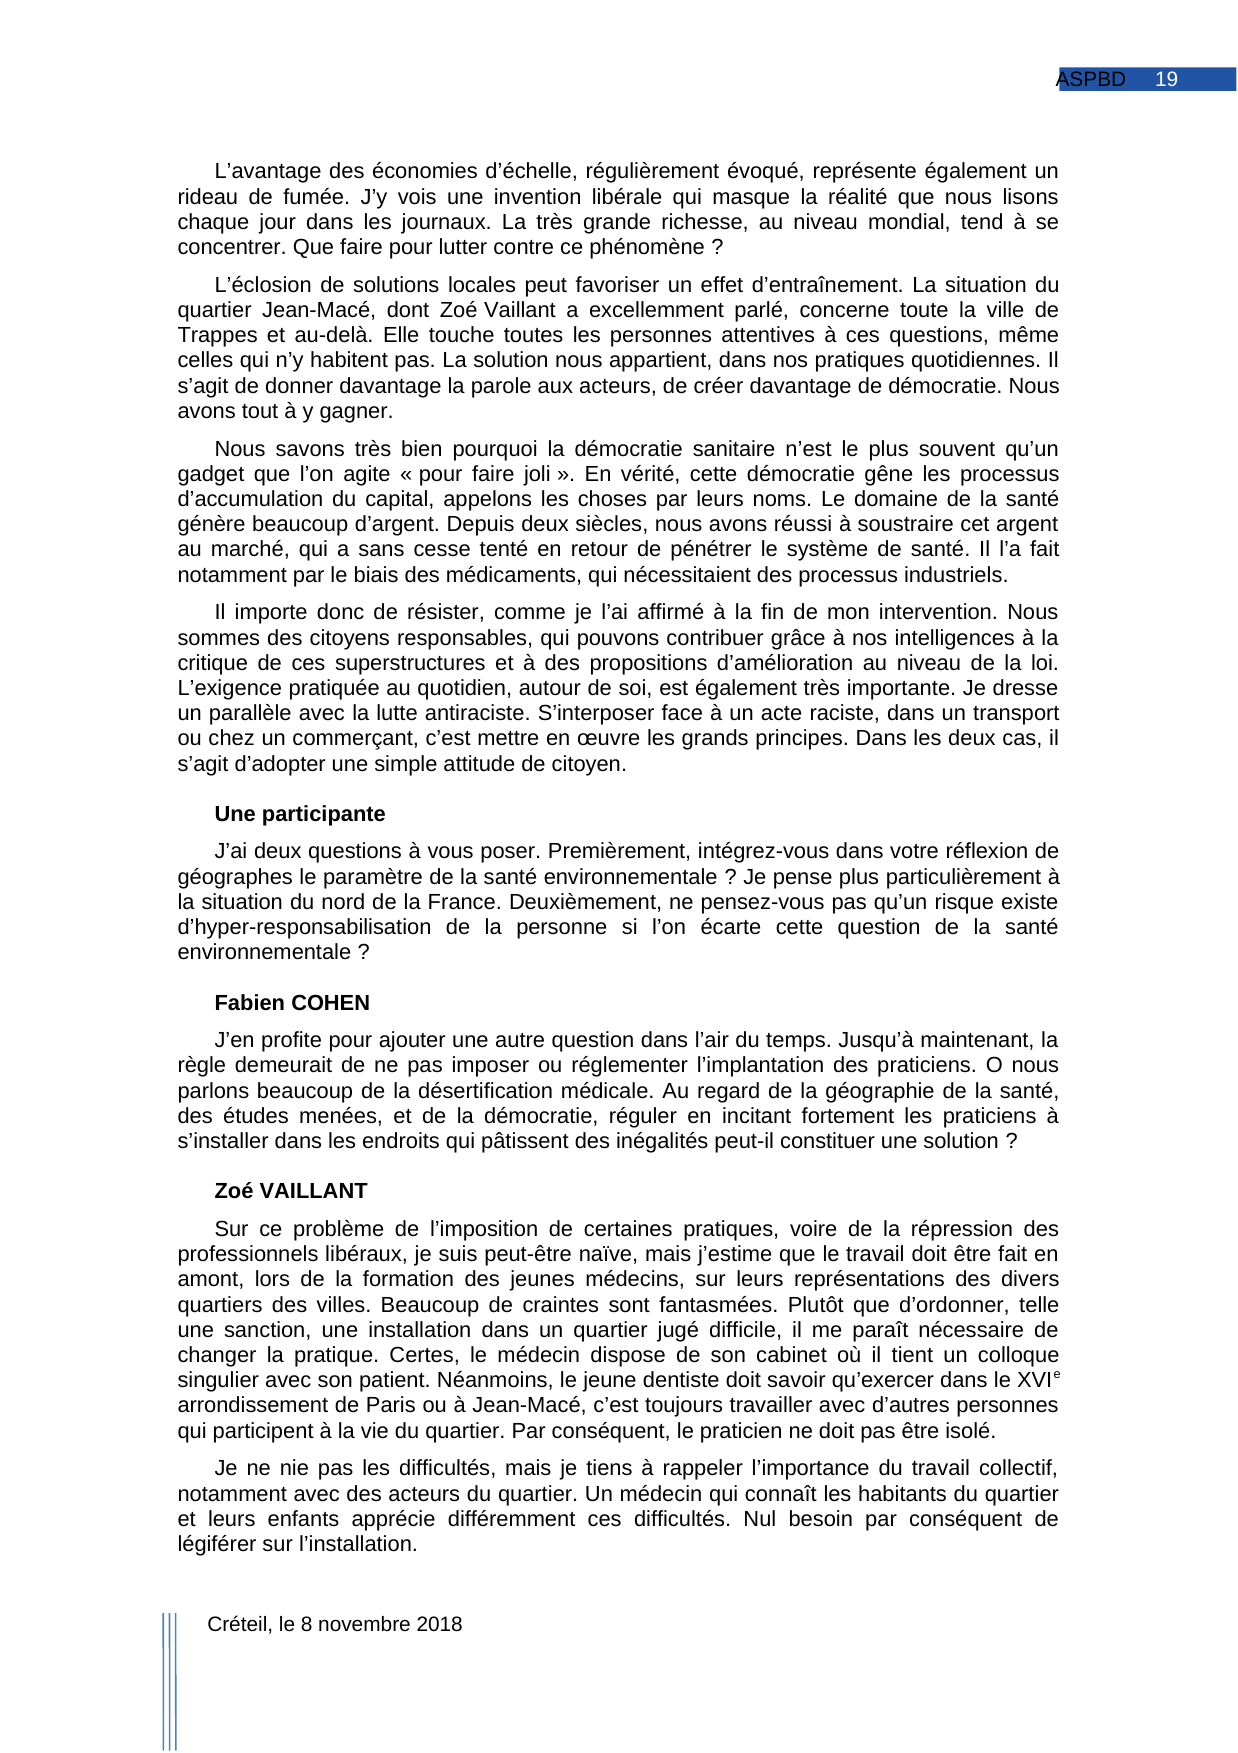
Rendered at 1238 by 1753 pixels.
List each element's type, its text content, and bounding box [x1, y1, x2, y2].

text Fabien COHEN [177, 989, 1060, 1014]
text Je ne nie pas les difficultés, mais je tiens à rappeler l’importance du travail collectif, notamment avec des acteurs du quartier. Un médecin qui connaît les habitants du quartier et leurs enfants apprécie différemment ces difficultés. Nul besoin par conséquent de légiférer sur l’installation. [177, 1455, 1060, 1556]
text J’ai deux questions à vous poser. Premièrement, intégrez-vous dans votre réflexion de géographes le paramètre de la santé environnementale ? Je pense plus particulièrement à la situation du nord de la France. Deuxièmement, ne pensez-vous pas qu’un risque existe d’hyper-responsabilisation de la personne si l’on écarte cette question de la santé environnementale ? [177, 838, 1060, 964]
text Nous savons très bien pourquoi la démocratie sanitaire n’est le plus souvent qu’un gadget que l’on agite « pour faire joli ». En vérité, cette démocratie gêne les processus d’accumulation du capital, appelons les choses par leurs noms. Le domaine de la santé génère beaucoup d’argent. Depuis deux siècles, nous avons réussi à soustraire cet argent au marché, qui a sans cesse tenté en retour de pénétrer le système de santé. Il l’a fait notamment par le biais des médicaments, qui nécessitaient des processus industriels. [177, 435, 1060, 587]
text Il importe donc de résister, comme je l’ai affirmé à la fin de mon intervention. Nous sommes des citoyens responsables, qui pouvons contribuer grâce à nos intelligences à la critique de ces superstructures et à des propositions d’amélioration au niveau de la loi. L’exigence pratiquée au quotidien, autour de soi, est également très importante. Je dresse un parallèle avec la lutte antiraciste. S’interposer face à un acte raciste, dans un transport ou chez un commerçant, c’est mettre en œuvre les grands principes. Dans les deux cas, il s’agit d’adopter une simple attitude de citoyen. [177, 599, 1060, 776]
text L’avantage des économies d’échelle, régulièrement évoqué, représente également un rideau de fumée. J’y vois une invention libérale qui masque la réalité que nous lisons chaque jour dans les journaux. La très grande richesse, au niveau mondial, tend à se concentrer. Que faire pour lutter contre ce phénomène ? [177, 158, 1060, 259]
text L’éclosion de solutions locales peut favoriser un effet d’entraînement. La situation du quartier Jean-Macé, dont Zoé Vaillant a excellemment parlé, concerne toute la ville de Trappes et au-delà. Elle touche toutes les personnes attentives à ces questions, même celles qui n’y habitent pas. La solution nous appartient, dans nos pratiques quotidiennes. Il s’agit de donner davantage la parole aux acteurs, de créer davantage de démocratie. Nous avons tout à y gagner. [177, 272, 1060, 423]
text Une participante [177, 801, 1060, 826]
text Sur ce problème de l’imposition de certaines pratiques, voire de la répression des professionnels libéraux, je suis peut-être naïve, mais j’estime que le travail doit être fait en amont, lors de la formation des jeunes médecins, sur leurs représentations des divers quartiers des villes. Beaucoup de craintes sont fantasmées. Plutôt que d’ordonner, telle une sanction, une installation dans un quartier jugé difficile, il me paraît nécessaire de changer la pratique. Certes, le médecin dispose de son cabinet où il tient un colloque singulier avec son patient. Néanmoins, le jeune dentiste doit savoir qu’exercer dans le XVIe arrondissement de Paris ou à Jean-Macé, c’est toujours travailler avec d’autres personnes qui participent à la vie du quartier. Par conséquent, le praticien ne doit pas être isolé. [177, 1216, 1060, 1443]
text Zoé VAILLANT [177, 1178, 1060, 1203]
text J’en profite pour ajouter une autre question dans l’air du temps. Jusqu’à maintenant, la règle demeurait de ne pas imposer ou réglementer l’implantation des praticiens. O nous parlons beaucoup de la désertification médicale. Au regard de la géographie de la santé, des études menées, et de la démocratie, réguler en incitant fortement les praticiens à s’installer dans les endroits qui pâtissent des inégalités peut-il constituer une solution ? [177, 1027, 1060, 1153]
